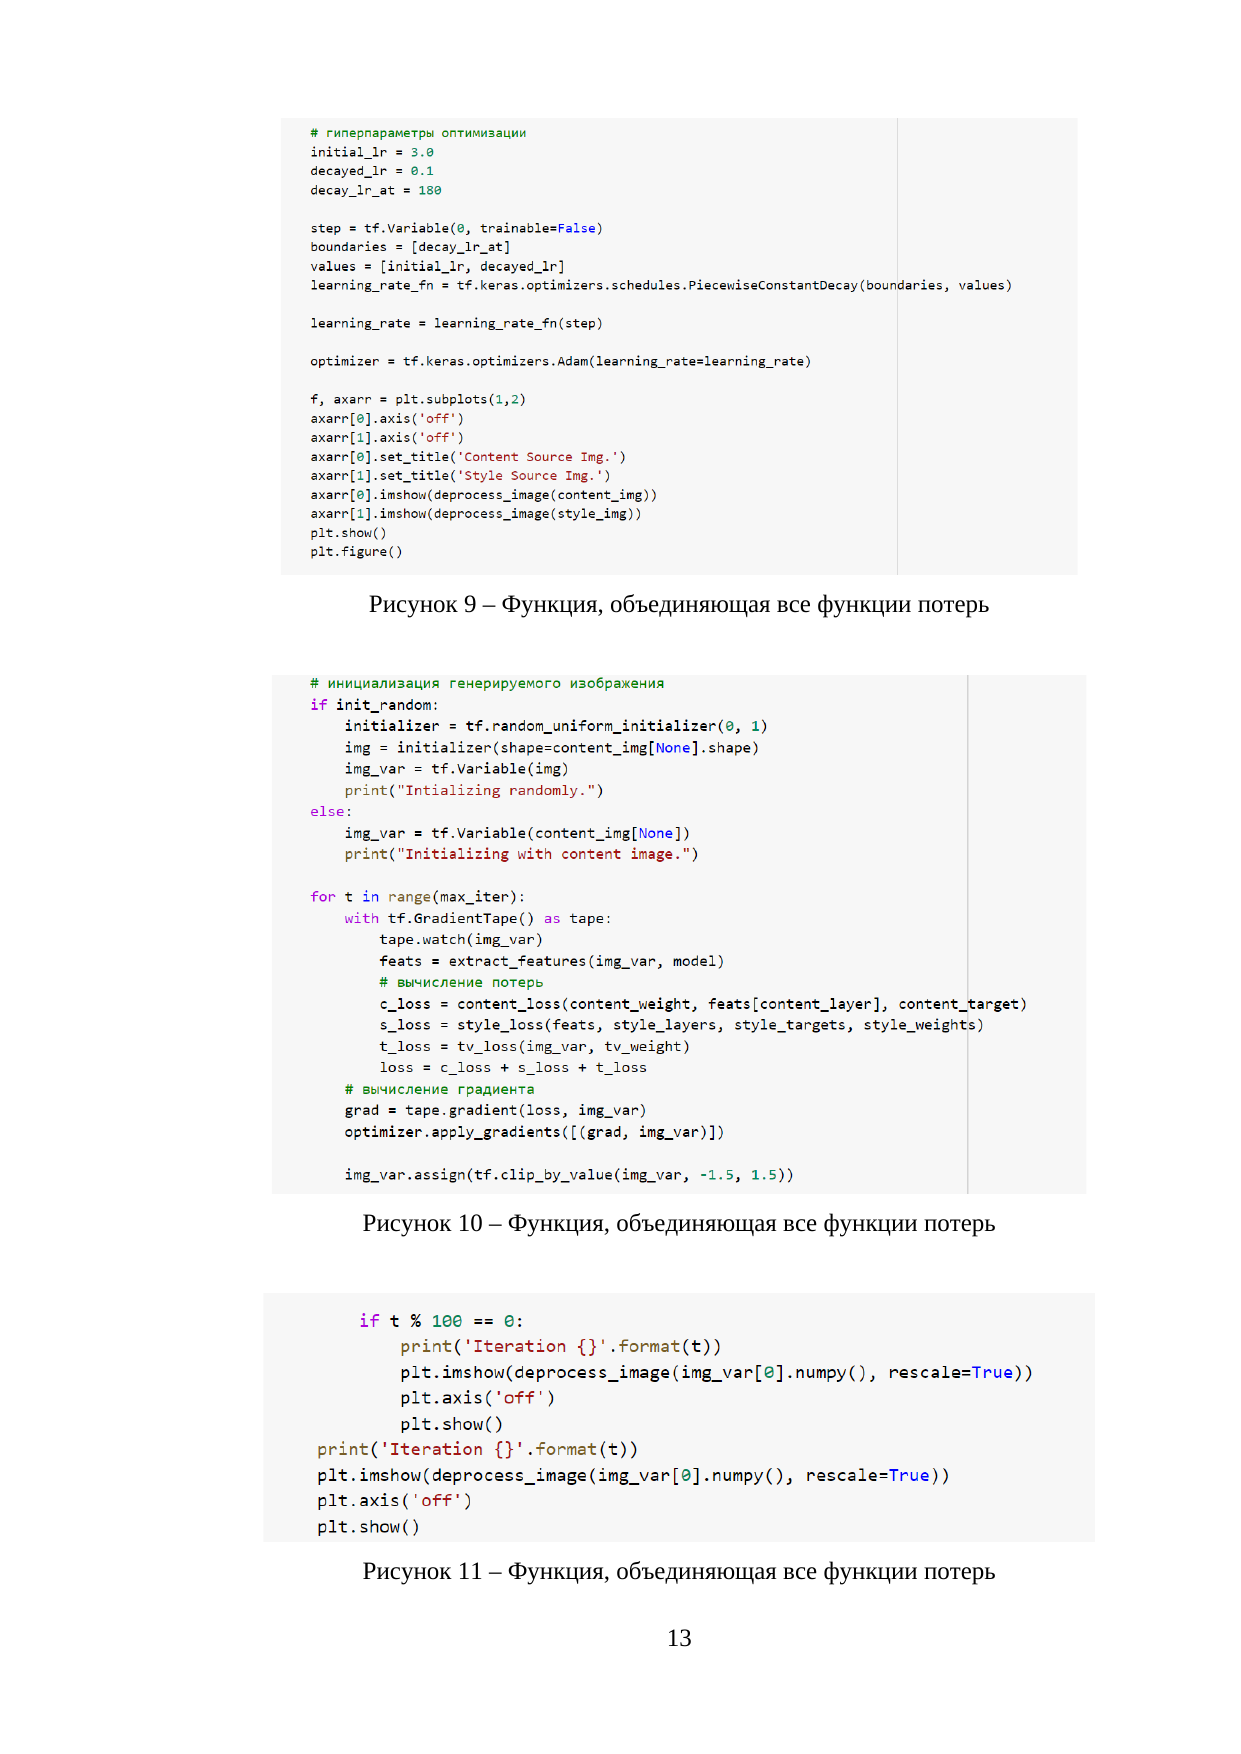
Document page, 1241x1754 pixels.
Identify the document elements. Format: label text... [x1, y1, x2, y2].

picture [263, 1293, 1095, 1542]
picture [271, 675, 1087, 1194]
text Рисунок 9 – Функция, объединяющая все функции потерь [177, 589, 1181, 618]
picture [280, 118, 1078, 575]
text Рисунок 11 – Функция, объединяющая все функции потерь [177, 1556, 1181, 1585]
text Рисунок 10 – Функция, объединяющая все функции потерь [177, 1208, 1181, 1236]
